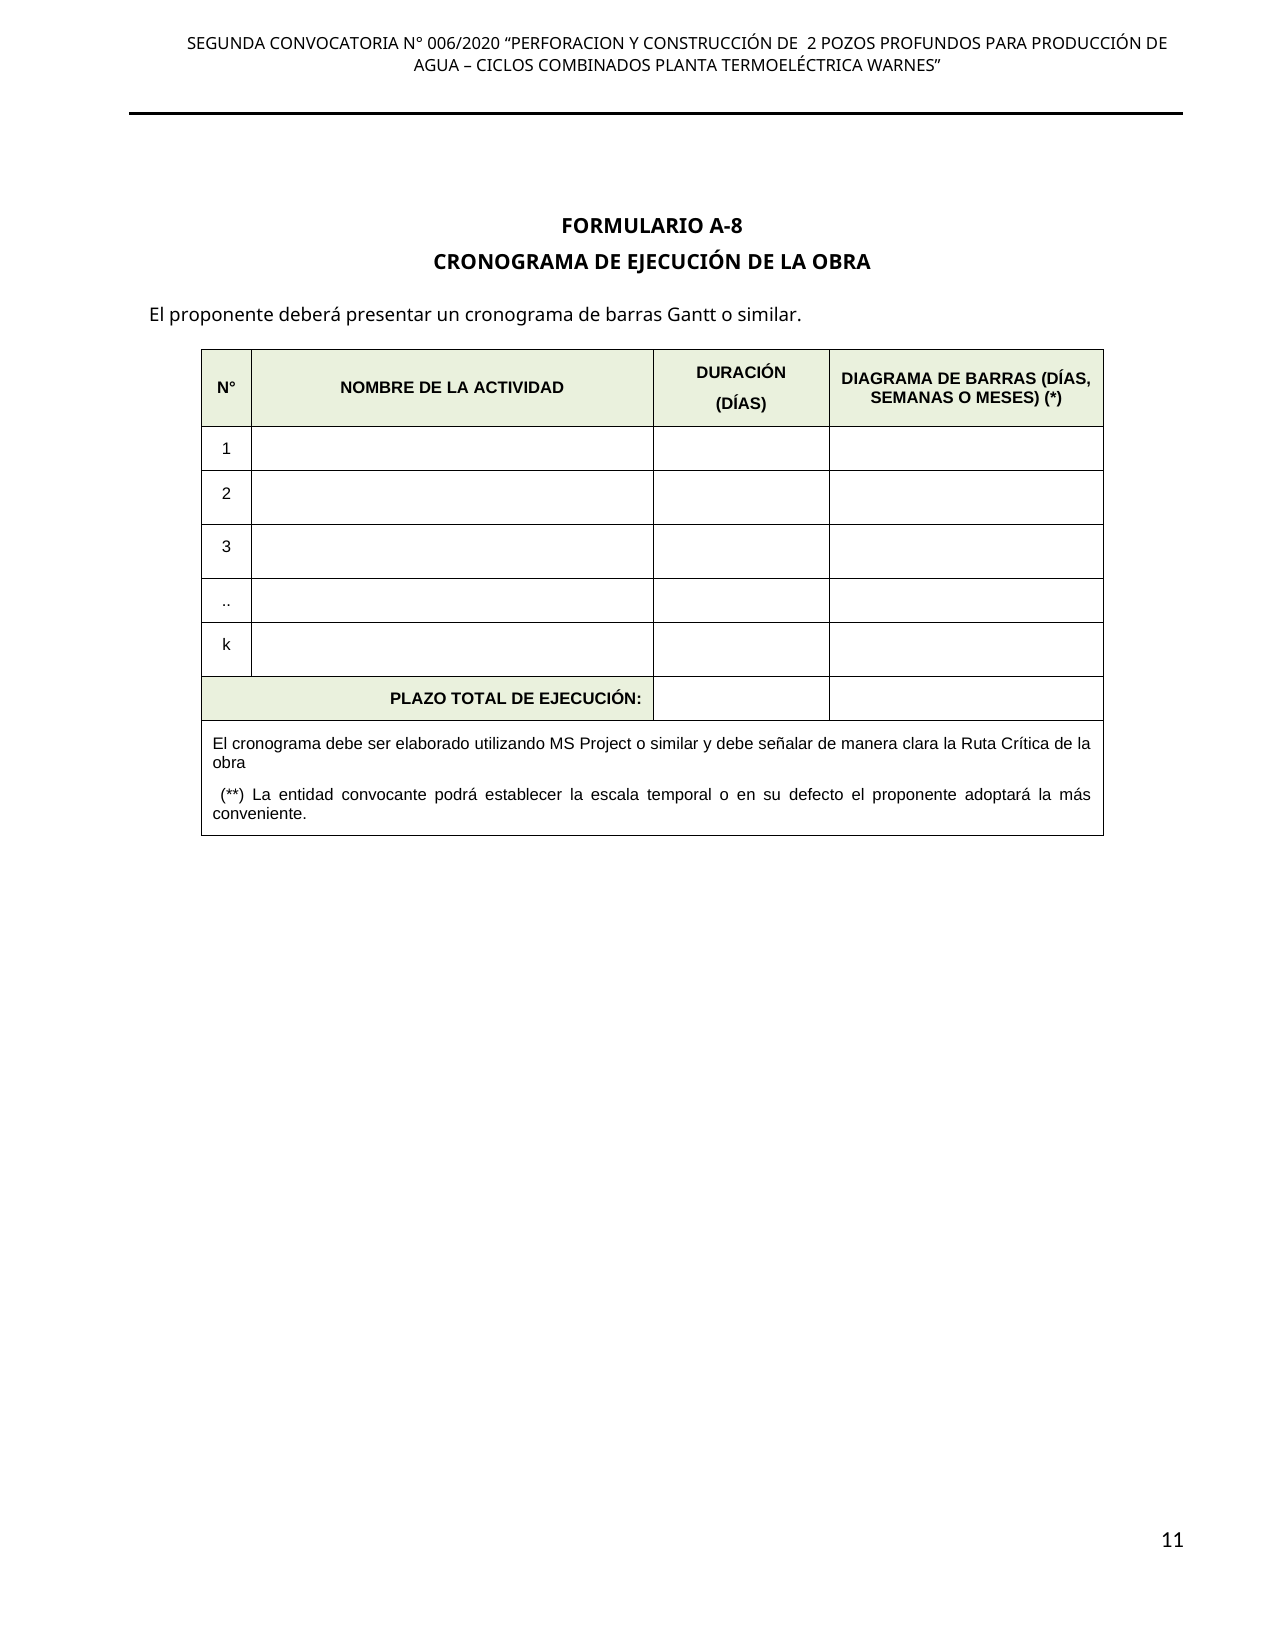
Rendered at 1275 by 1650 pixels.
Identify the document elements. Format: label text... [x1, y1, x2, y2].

table_cell [252, 525, 653, 577]
table_header N° [202, 350, 251, 426]
table_cell PLAZO TOTAL DE EJECUCIÓN: [202, 677, 653, 720]
table_cell [654, 471, 829, 524]
table_cell 2 [202, 471, 251, 524]
subtitle FORMULARIO A-8 [75, 211, 1229, 240]
table_cell [654, 427, 829, 470]
table_cell [654, 525, 829, 577]
table_cell [654, 579, 829, 622]
table_cell [252, 579, 653, 622]
table_cell 1 [202, 427, 251, 470]
table_cell [654, 677, 829, 720]
subtitle CRONOGRAMA DE EJECUCIÓN DE LA OBRA [75, 247, 1229, 276]
table_cell [252, 427, 653, 470]
table_cell [830, 525, 1103, 577]
table_header NOMBRE DE LA ACTIVIDAD [252, 350, 653, 426]
table_cell [830, 677, 1103, 720]
table_header DURACIÓN (DÍAS) [654, 350, 829, 426]
table_cell 3 [202, 525, 251, 577]
table_cell [252, 471, 653, 524]
table_cell [252, 623, 653, 676]
table_cell [830, 471, 1103, 524]
table_cell [830, 623, 1103, 676]
table_cell [654, 623, 829, 676]
table_header DIAGRAMA DE BARRAS (DÍAS, SEMANAS O MESES) (*) [830, 350, 1103, 426]
text El proponente deberá presentar un cronograma de barras Gantt o similar. [149, 301, 1229, 327]
table_cell El cronograma debe ser elaborado utilizando MS Project o similar y debe señalar de manera clara la Ruta Crítica de la obra (**) La entidad convocante podrá establecer la escala temporal o en su defecto el proponente adoptará la más conveniente. [202, 721, 1103, 835]
table_cell [830, 579, 1103, 622]
table_cell [830, 427, 1103, 470]
table_cell k [202, 623, 251, 676]
table_cell .. [202, 579, 251, 622]
